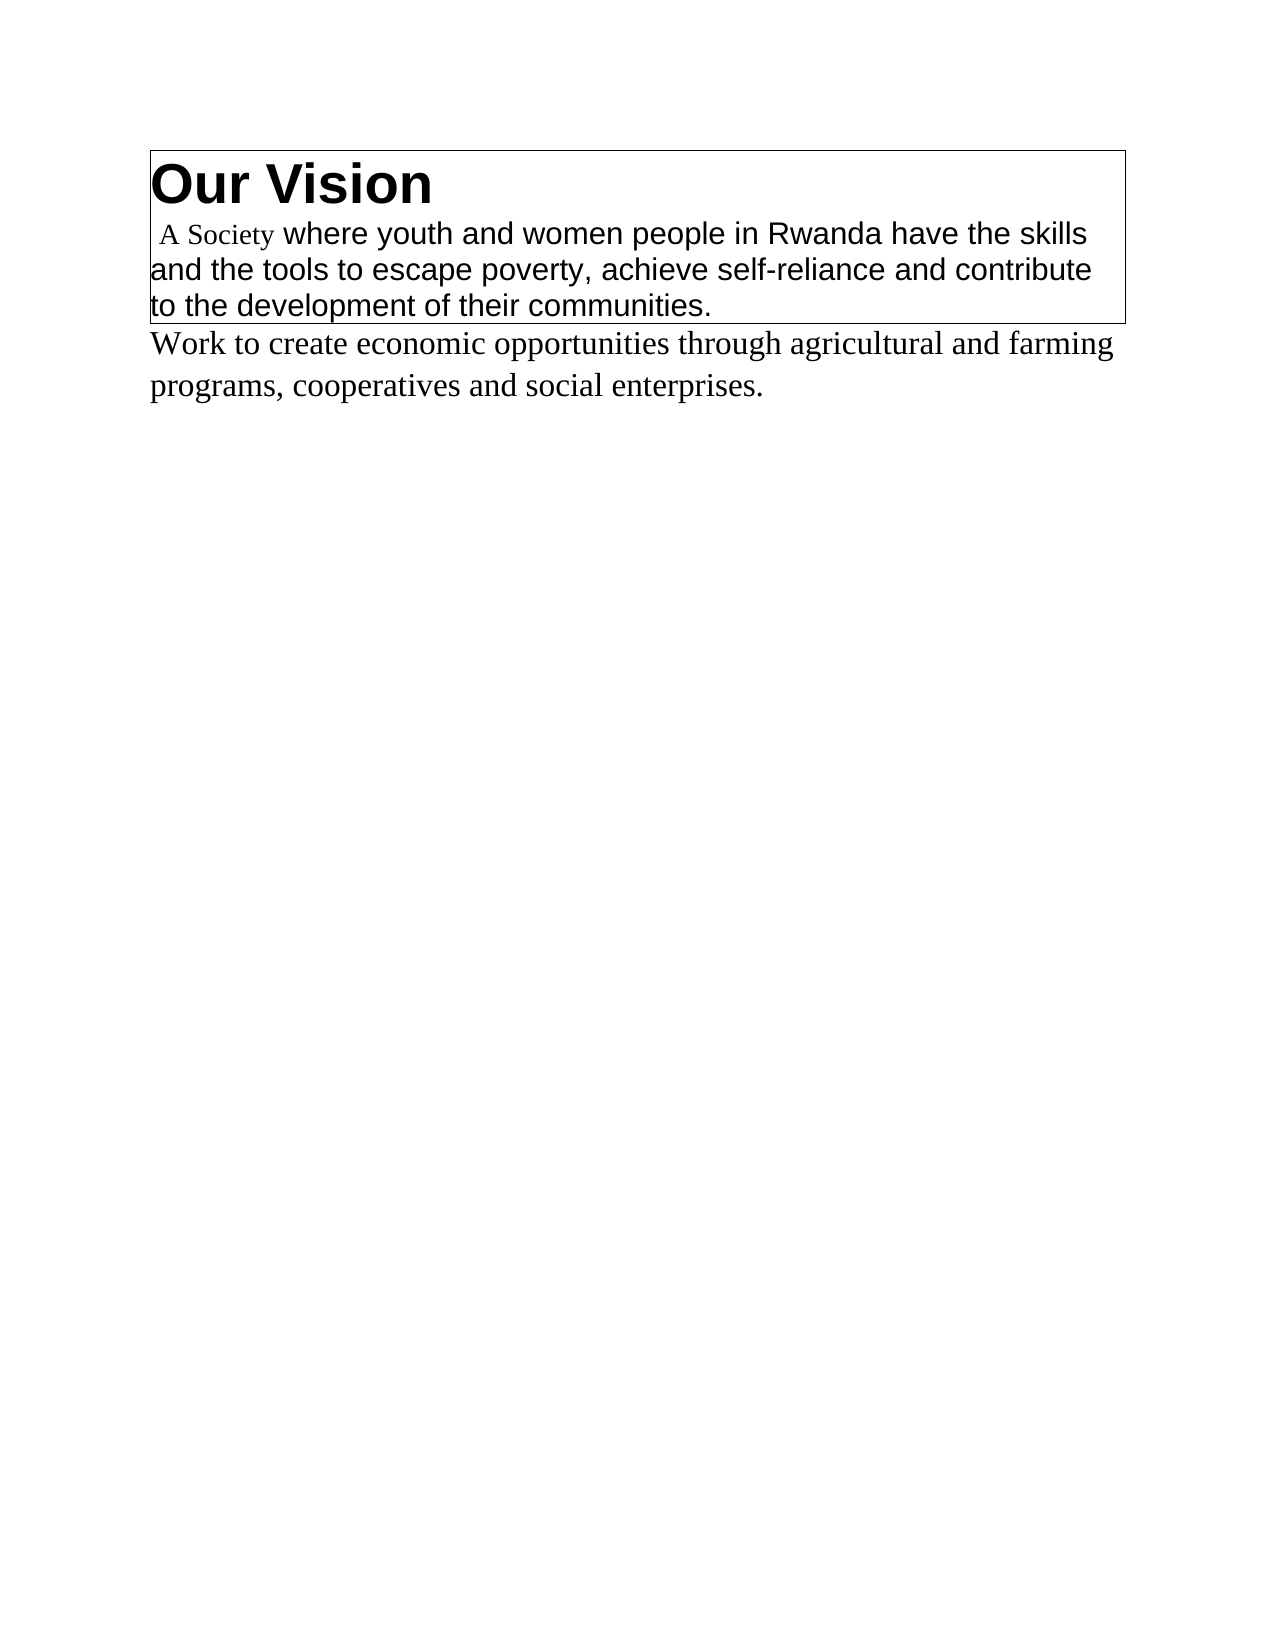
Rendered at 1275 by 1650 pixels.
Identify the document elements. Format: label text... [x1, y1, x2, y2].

text Our Vision [151, 151, 1125, 215]
text A Society where youth and women people in Rwanda have the skills and the tools to escape poverty, achieve self-reliance and contribute to the development of their communities. [151, 215, 1125, 323]
text Work to create economic opportunities through agricultural and farming programs, cooperatives and social enterprises. [150, 324, 1125, 403]
